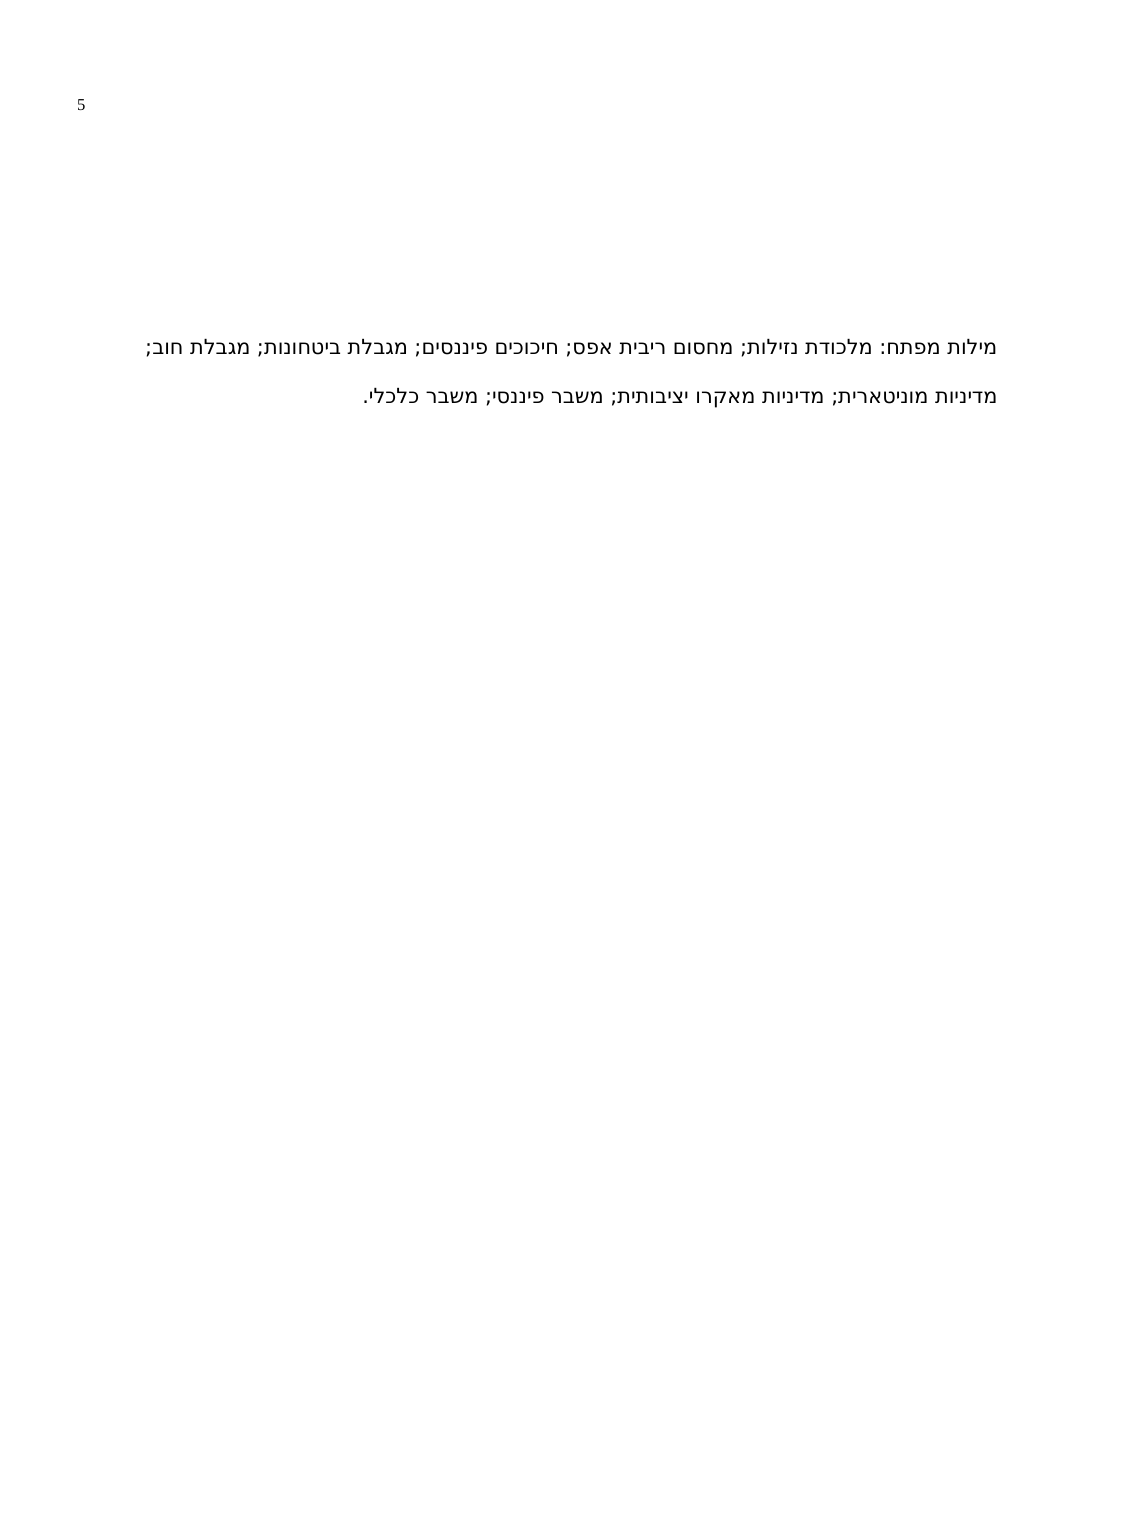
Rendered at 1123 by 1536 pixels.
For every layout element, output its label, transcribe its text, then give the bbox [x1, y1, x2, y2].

text מילות מפתח: מלכודת נזילות; מחסום ריבית אפס; חיכוכים פיננסים; מגבלת ביטחונות; מגבלת חוב; מדיניות מוניטארית; מדיניות מאקרו יציבותית; משבר פיננסי; משבר כלכלי. [77, 335, 998, 408]
